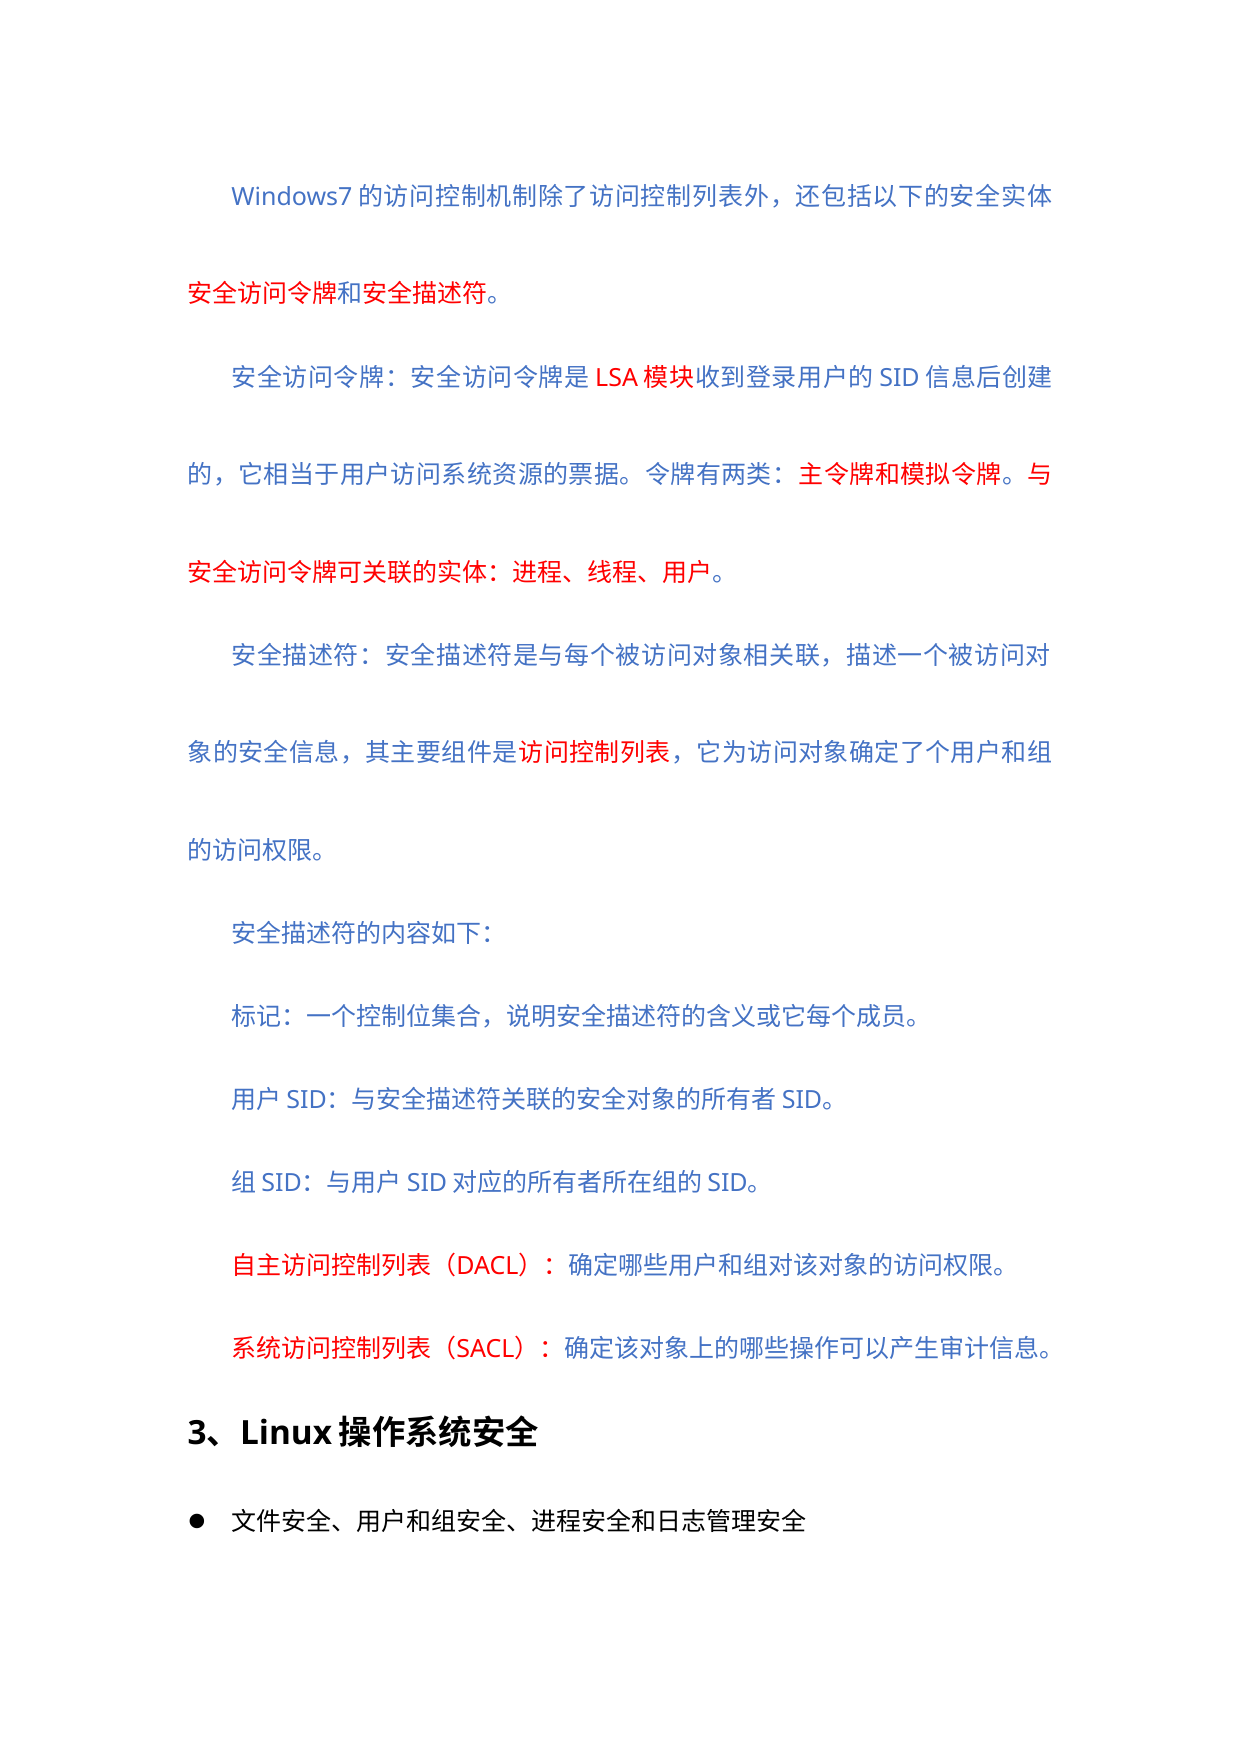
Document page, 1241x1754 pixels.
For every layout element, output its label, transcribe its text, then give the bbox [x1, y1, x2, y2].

text 安全描述符：安全描述符是与每个被访问对象相关联，描述一个被访问对象的安全信息，其主要组件是访问控制列表，它为访问对象确定了个用户和组的访问权限。 [187, 621, 1053, 881]
text 系统访问控制列表（SACL）：确定该对象上的哪些操作可以产生审计信息。 [187, 1314, 1053, 1379]
text 3、Linux操作系统安全 [187, 1398, 1053, 1463]
text 安全描述符的内容如下： [187, 899, 1053, 964]
text 用户SID：与安全描述符关联的安全对象的所有者SID。 [187, 1065, 1053, 1130]
text 自主访问控制列表（DACL）：确定哪些用户和组对该对象的访问权限。 [187, 1231, 1053, 1296]
text 标记：一个控制位集合，说明安全描述符的含义或它每个成员。 [187, 982, 1053, 1047]
text Windows7的访问控制机制除了访问控制列表外，还包括以下的安全实体：安全访问令牌和安全描述符。 [187, 162, 1053, 324]
text 组SID：与用户SID对应的所有者所在组的SID。 [187, 1148, 1053, 1213]
text 安全访问令牌：安全访问令牌是LSA模块收到登录用户的SID信息后创建的，它相当于用户访问系统资源的票据。令牌有两类：主令牌和模拟令牌。与安全访问令牌可关联的实体：进程、线程、用户。 [187, 343, 1053, 603]
list 文件安全、用户和组安全、进程安全和日志管理安全 [187, 1487, 1053, 1552]
